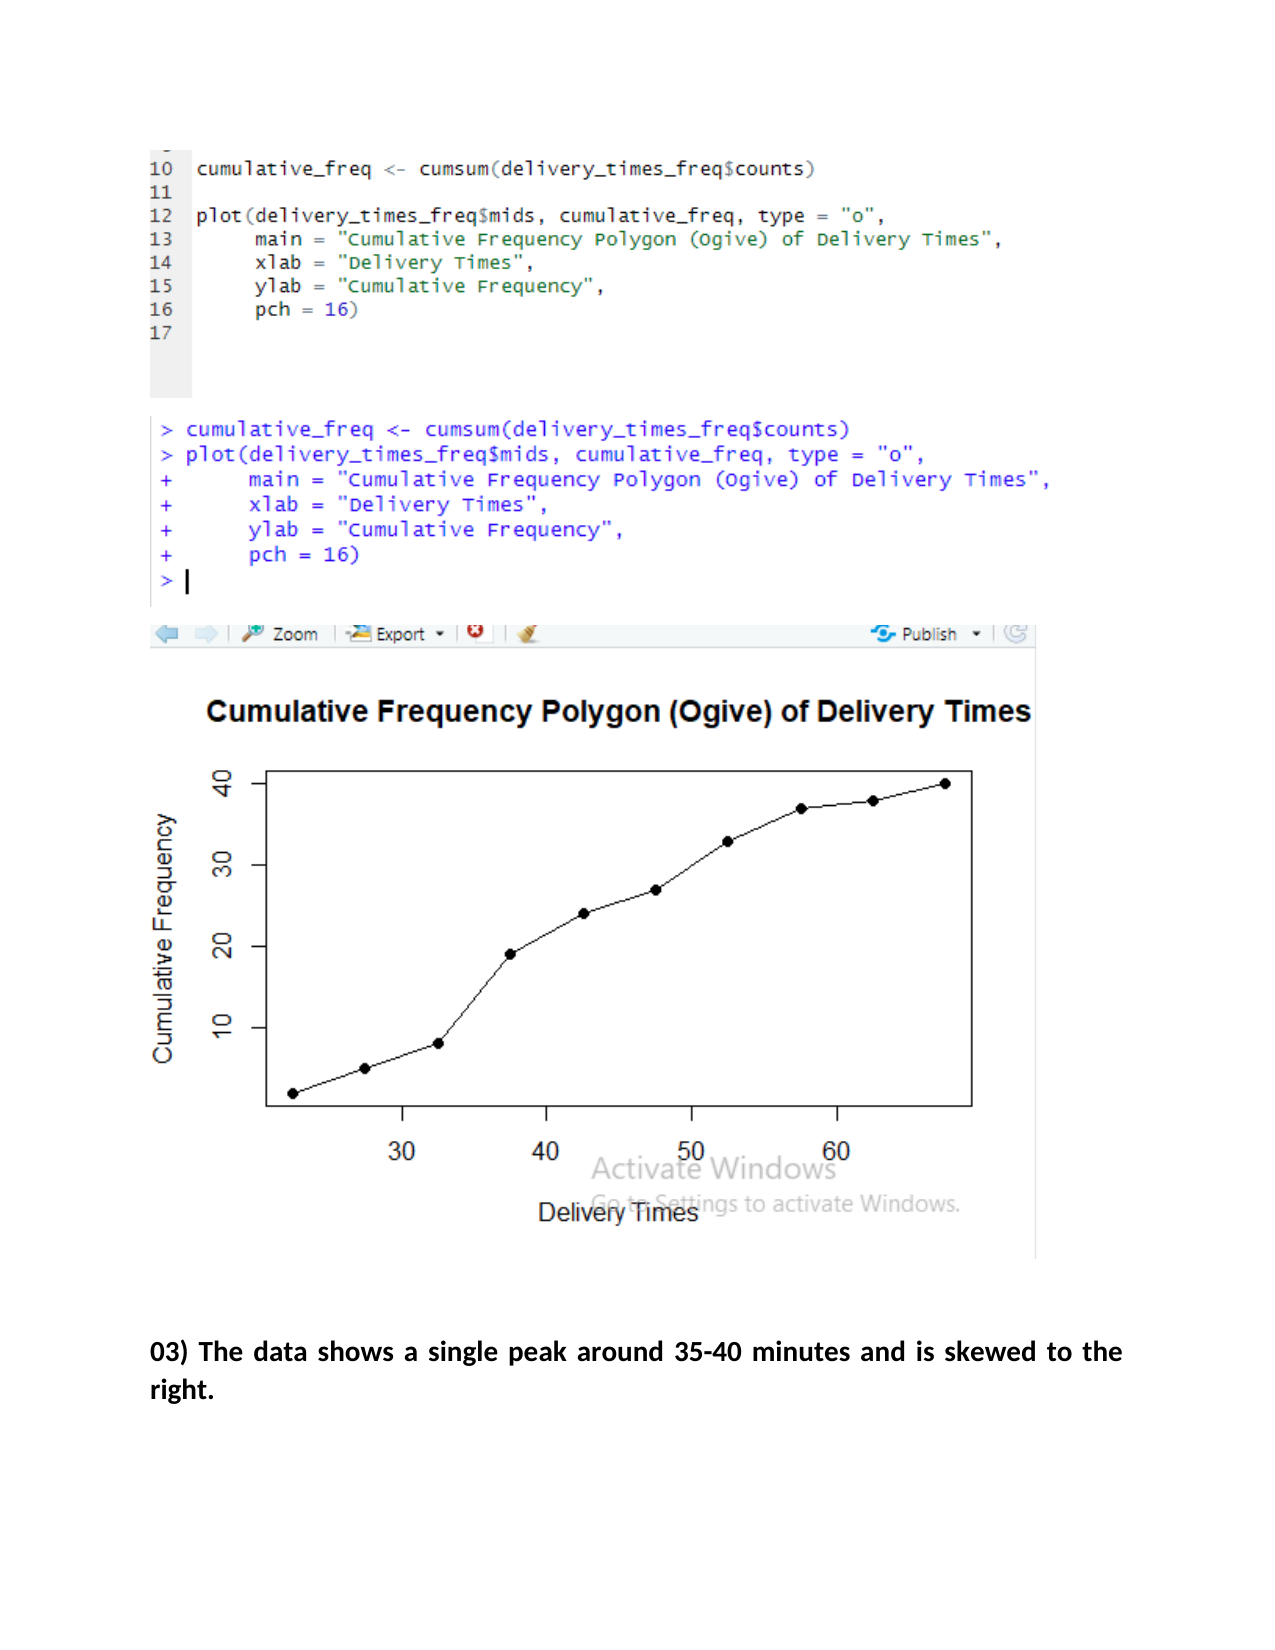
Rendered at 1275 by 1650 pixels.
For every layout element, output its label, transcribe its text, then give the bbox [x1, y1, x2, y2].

picture [150, 150, 1125, 398]
picture [150, 625, 1037, 1259]
text 03) The data shows a single peak around 35-40 minutes and is skewed to the right. [150, 1333, 1125, 1407]
picture [150, 416, 1124, 607]
